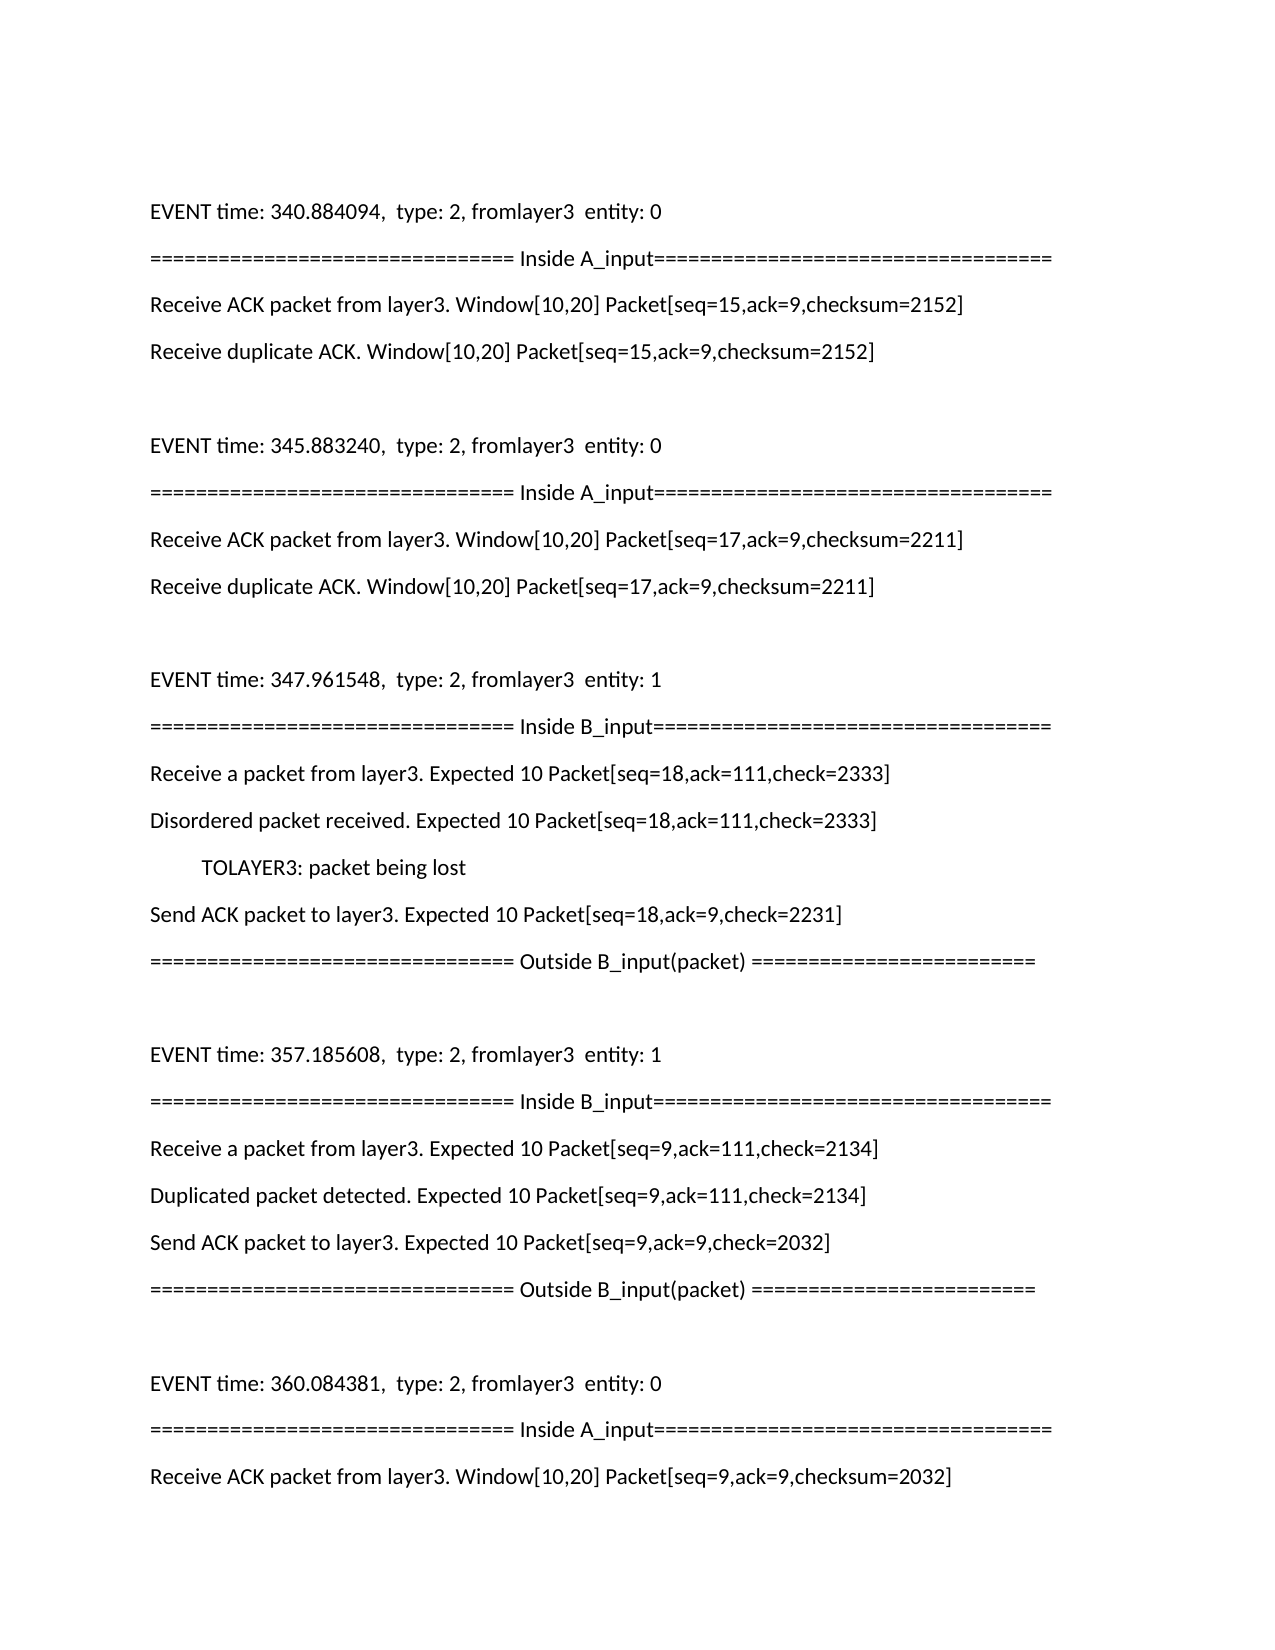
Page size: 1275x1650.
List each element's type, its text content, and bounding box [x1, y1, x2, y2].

text Duplicated packet detected. Expected 10 Packet[seq=9,ack=111,check=2134] [150, 1181, 1125, 1209]
text Receive ACK packet from layer3. Window[10,20] Packet[seq=15,ack=9,checksum=2152] [150, 291, 1125, 319]
text Disordered packet received. Expected 10 Packet[seq=18,ack=111,check=2333] [150, 806, 1125, 834]
text EVENT time: 360.084381, type: 2, fromlayer3 entity: 0 [150, 1369, 1125, 1397]
text ================================ Inside A_input=================================== [150, 244, 1125, 272]
text ================================ Outside B_input(packet) ========================= [150, 947, 1125, 975]
text ================================ Inside A_input=================================== [150, 1416, 1125, 1444]
text Receive ACK packet from layer3. Window[10,20] Packet[seq=9,ack=9,checksum=2032] [150, 1462, 1125, 1491]
text ================================ Inside B_input=================================== [150, 1087, 1125, 1116]
text Receive duplicate ACK. Window[10,20] Packet[seq=17,ack=9,checksum=2211] [150, 572, 1125, 600]
text ================================ Outside B_input(packet) ========================= [150, 1275, 1125, 1303]
text Receive duplicate ACK. Window[10,20] Packet[seq=15,ack=9,checksum=2152] [150, 337, 1125, 366]
text Send ACK packet to layer3. Expected 10 Packet[seq=9,ack=9,check=2032] [150, 1228, 1125, 1256]
text EVENT time: 357.185608, type: 2, fromlayer3 entity: 1 [150, 1041, 1125, 1069]
text Send ACK packet to layer3. Expected 10 Packet[seq=18,ack=9,check=2231] [150, 900, 1125, 928]
text Receive ACK packet from layer3. Window[10,20] Packet[seq=17,ack=9,checksum=2211] [150, 525, 1125, 553]
text EVENT time: 347.961548, type: 2, fromlayer3 entity: 1 [150, 666, 1125, 694]
text Receive a packet from layer3. Expected 10 Packet[seq=18,ack=111,check=2333] [150, 759, 1125, 787]
text ================================ Inside A_input=================================== [150, 478, 1125, 506]
text EVENT time: 340.884094, type: 2, fromlayer3 entity: 0 [150, 197, 1125, 225]
text EVENT time: 345.883240, type: 2, fromlayer3 entity: 0 [150, 431, 1125, 459]
text Receive a packet from layer3. Expected 10 Packet[seq=9,ack=111,check=2134] [150, 1134, 1125, 1162]
text ================================ Inside B_input=================================== [150, 712, 1125, 741]
text TOLAYER3: packet being lost [150, 853, 1125, 881]
